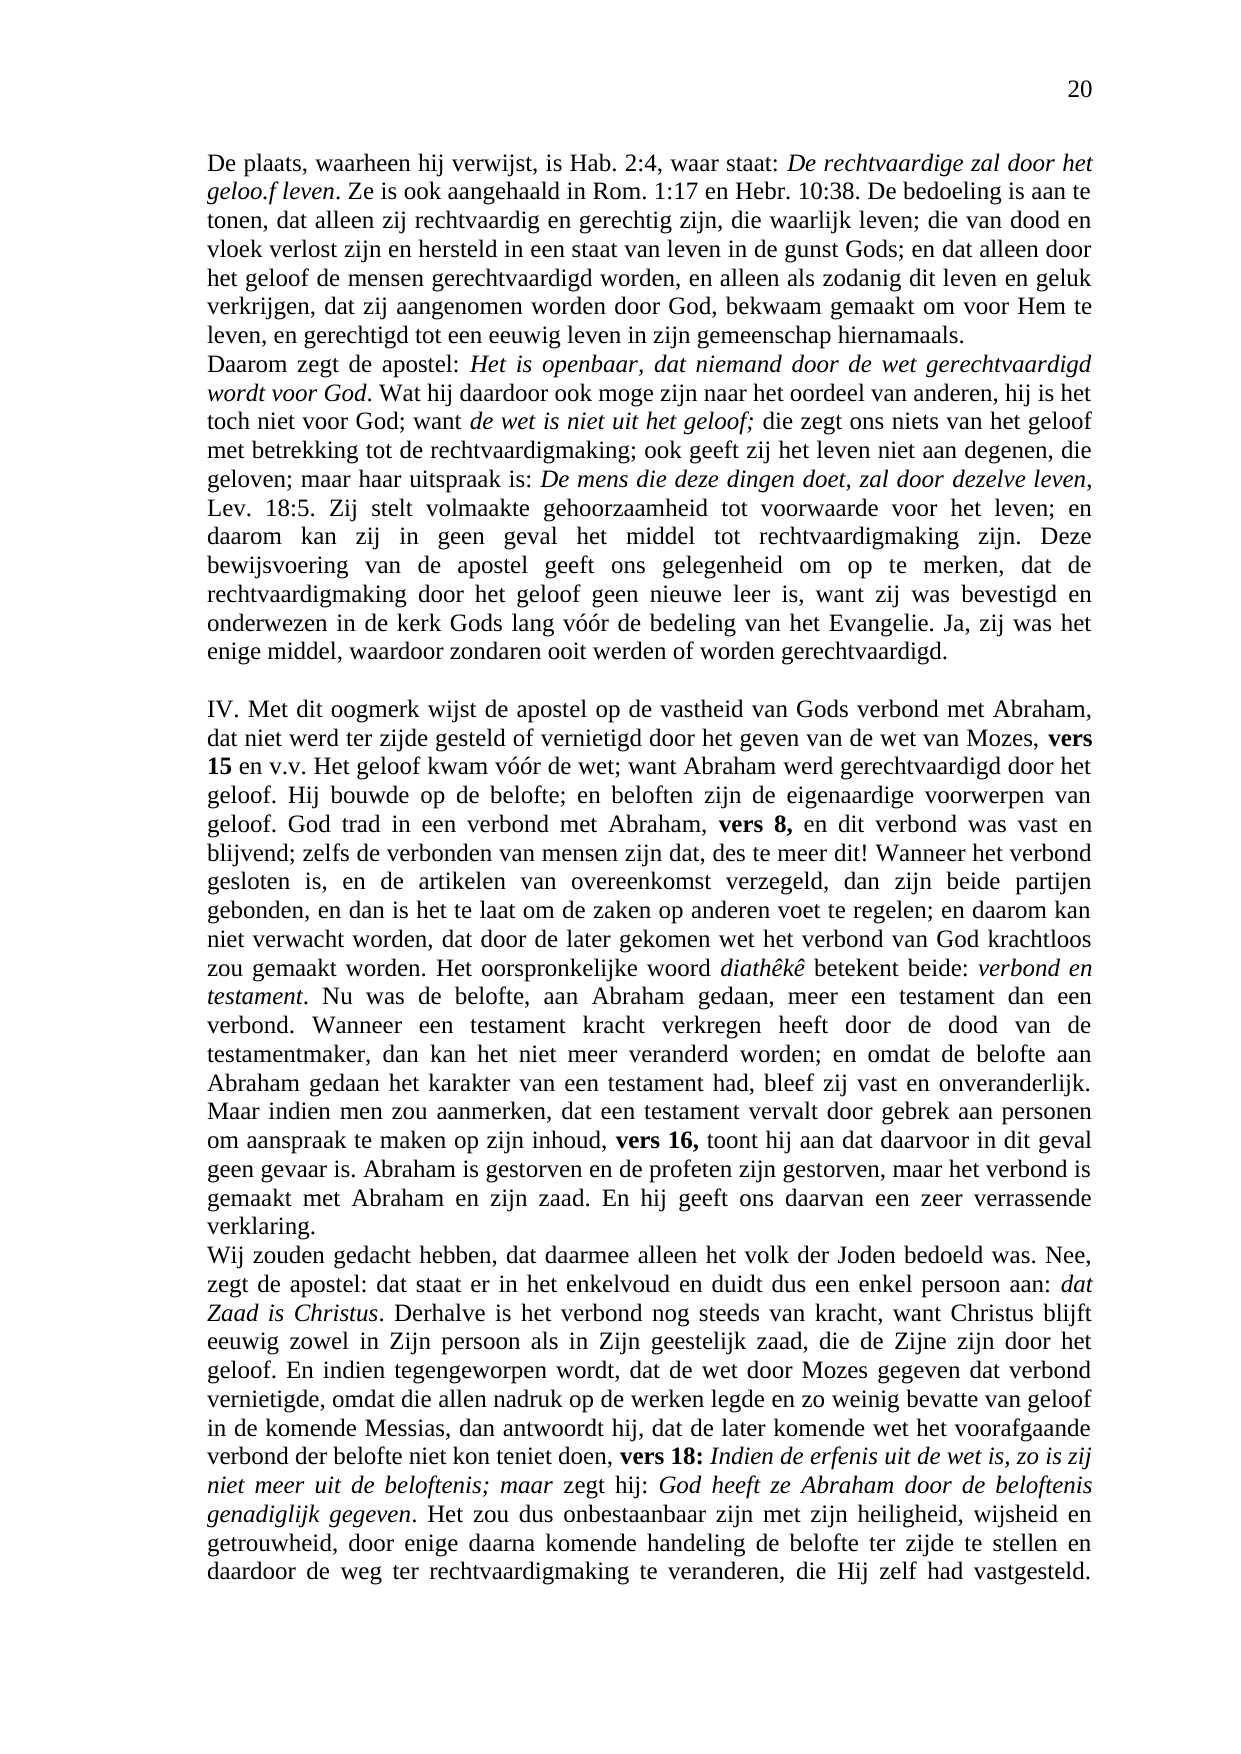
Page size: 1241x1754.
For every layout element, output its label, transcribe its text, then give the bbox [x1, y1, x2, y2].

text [207, 1240, 1092, 1585]
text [207, 148, 1092, 349]
text IV. Met dit oogmerk wijst de apostel op de vastheid van Gods verbond met Abraham, dat niet werd ter zijde gesteld of vernietigd door het geven van de wet van Mozes, vers 15 en v.v. Het geloof kwam vóór de wet; want Abraham werd gerechtvaardigd door het geloof. Hij bouwde op de belofte; en beloften zijn de eigenaardige voorwerpen van geloof. God trad in een verbond met Abraham, vers 8, en dit verbond was vast en blijvend; zelfs de verbonden van mensen zijn dat, des te meer dit! Wanneer het verbond gesloten is, en de artikelen van overeenkomst verzegeld, dan zijn beide partijen gebonden, en dan is het te laat om de zaken op anderen voet te regelen; en daarom kan niet verwacht worden, dat door de later gekomen wet het verbond van God krachtloos zou gemaakt worden. Het oorspronkelijke woord diathêkê betekent beide: verbond en testament. Nu was de belofte, aan Abraham gedaan, meer een testament dan een verbond. Wanneer een testament kracht verkregen heeft door de dood van de testamentmaker, dan kan het niet meer veranderd worden; en omdat de belofte aan Abraham gedaan het karakter van een testament had, bleef zij vast en onveranderlijk. Maar indien men zou aanmerken, dat een testament vervalt door gebrek aan personen om aanspraak te maken op zijn inhoud, vers 16, toont hij aan dat daarvoor in dit geval geen gevaar is. Abraham is gestorven en de profeten zijn gestorven, maar het verbond is gemaakt met Abraham en zijn zaad. En hij geeft ons daarvan een zeer verrassende verklaring. [207, 694, 1092, 1240]
text Daarom zegt de apostel: Het is openbaar, dat niemand door de wet gerechtvaardigd wordt voor God. Wat hij daardoor ook moge zijn naar het oordeel van anderen, hij is het toch niet voor God; want de wet is niet uit het geloof; die zegt ons niets van het geloof met betrekking tot de rechtvaardigmaking; ook geeft zij het leven niet aan degenen, die geloven; maar haar uitspraak is: De mens die deze dingen doet, zal door dezelve leven, Lev. 18:5. Zij stelt volmaakte gehoorzaamheid tot voorwaarde voor het leven; en daarom kan zij in geen geval het middel tot rechtvaardigmaking zijn. Deze bewijsvoering van de apostel geeft ons gelegenheid om op te merken, dat de rechtvaardigmaking door het geloof geen nieuwe leer is, want zij was bevestigd en onderwezen in de kerk Gods lang vóór de bedeling van het Evangelie. Ja, zij was het enige middel, waardoor zondaren ooit werden of worden gerechtvaardigd. [207, 349, 1092, 665]
